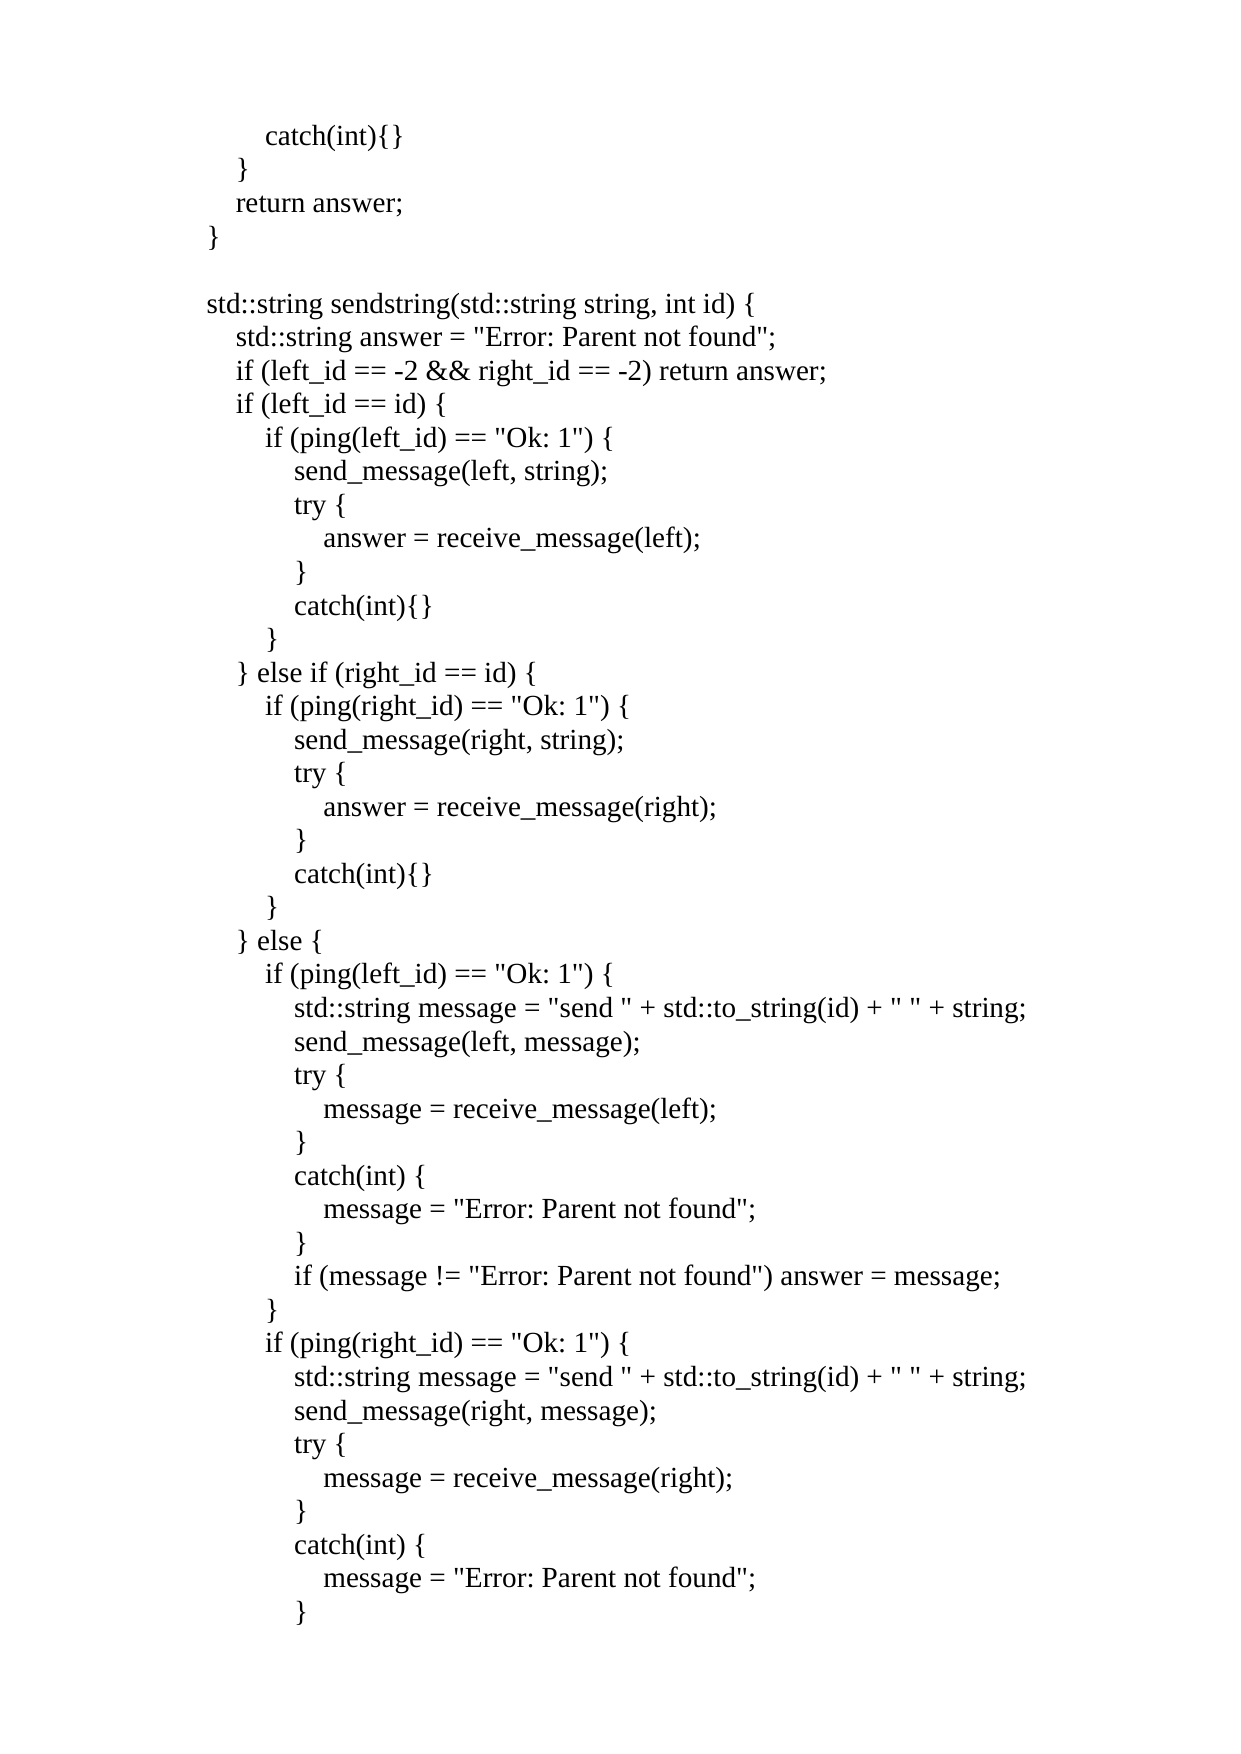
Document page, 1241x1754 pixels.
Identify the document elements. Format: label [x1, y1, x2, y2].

text [177, 118, 1152, 1627]
